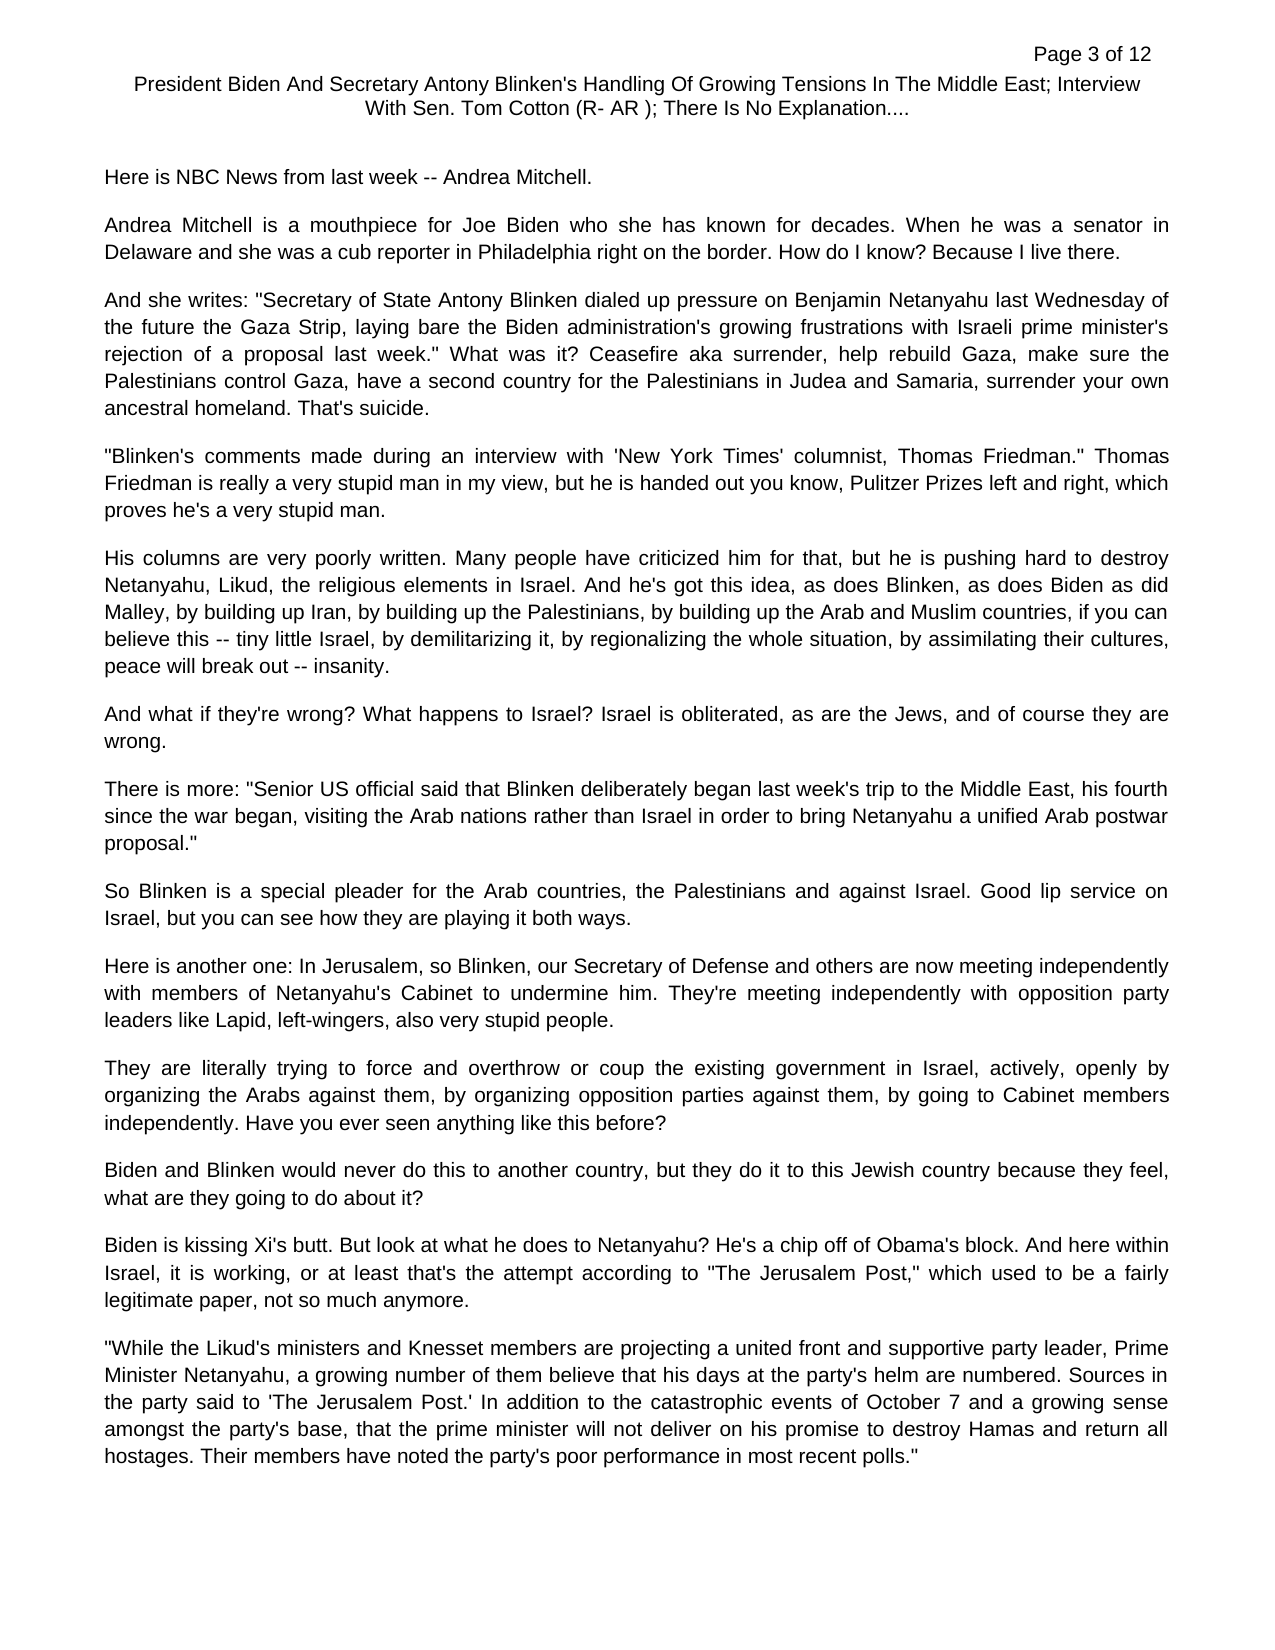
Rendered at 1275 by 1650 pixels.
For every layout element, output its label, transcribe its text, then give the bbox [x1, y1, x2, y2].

text Here is another one: In Jerusalem, so Blinken, our Secretary of Defense and others are now meeting independently with members of Netanyahu's Cabinet to undermine him. They're meeting independently with opposition party leaders like Lapid, left-wingers, also very stupid people. [104, 951, 1171, 1032]
text There is more: "Senior US official said that Blinken deliberately began last week's trip to the Middle East, his fourth since the war began, visiting the Arab nations rather than Israel in order to bring Netanyahu a unified Arab postwar proposal." [104, 774, 1171, 855]
text His columns are very poorly written. Many people have criticized him for that, but he is pushing hard to destroy Netanyahu, Likud, the religious elements in Israel. And he's got this idea, as does Blinken, as does Biden as did Malley, by building up Iran, by building up the Palestinians, by building up the Arab and Muslim countries, if you can believe this -- tiny little Israel, by demilitarizing it, by regionalizing the whole situation, by assimilating their cultures, peace will break out -- insanity. [104, 543, 1171, 678]
text Biden and Blinken would never do this to another country, but they do it to this Jewish country because they feel, what are they going to do about it? [104, 1155, 1171, 1209]
text "Blinken's comments made during an interview with 'New York Times' columnist, Thomas Friedman." Thomas Friedman is really a very stupid man in my view, but he is handed out you know, Pulitzer Prizes left and right, which proves he's a very stupid man. [104, 441, 1171, 522]
text So Blinken is a special pleader for the Arab countries, the Palestinians and against Israel. Good lip service on Israel, but you can see how they are playing it both ways. [104, 876, 1171, 930]
text Andrea Mitchell is a mouthpiece for Joe Biden who she has known for decades. When he was a senator in Delaware and she was a cub reporter in Philadelphia right on the border. How do I know? Because I live there. [104, 209, 1171, 263]
text And what if they're wrong? What happens to Israel? Israel is obliterated, as are the Jews, and of course they are wrong. [104, 699, 1171, 753]
text Here is NBC News from last week -- Andrea Mitchell. [104, 161, 1171, 188]
text And she writes: "Secretary of State Antony Blinken dialed up pressure on Benjamin Netanyahu last Wednesday of the future the Gaza Strip, laying bare the Biden administration's growing frustrations with Israeli prime minister's rejection of a proposal last week." What was it? Ceasefire aka surrender, help rebuild Gaza, make sure the Palestinians control Gaza, have a second country for the Palestinians in Judea and Samaria, surrender your own ancestral homeland. That's suicide. [104, 284, 1171, 420]
text Biden is kissing Xi's butt. But look at what he does to Netanyahu? He's a chip off of Obama's block. And here within Israel, it is working, or at least that's the attempt according to "The Jerusalem Post," which used to be a fairly legitimate paper, not so much anymore. [104, 1230, 1171, 1311]
text "While the Likud's ministers and Knesset members are projecting a united front and supportive party leader, Prime Minister Netanyahu, a growing number of them believe that his days at the party's helm are numbered. Sources in the party said to 'The Jerusalem Post.' In addition to the catastrophic events of October 7 and a growing sense amongst the party's base, that the prime minister will not deliver on his promise to destroy Hamas and return all hostages. Their members have noted the party's poor performance in most recent polls." [104, 1332, 1171, 1468]
text They are literally trying to force and overthrow or coup the existing government in Israel, actively, openly by organizing the Arabs against them, by organizing opposition parties against them, by going to Cabinet members independently. Have you ever seen anything like this before? [104, 1053, 1171, 1134]
